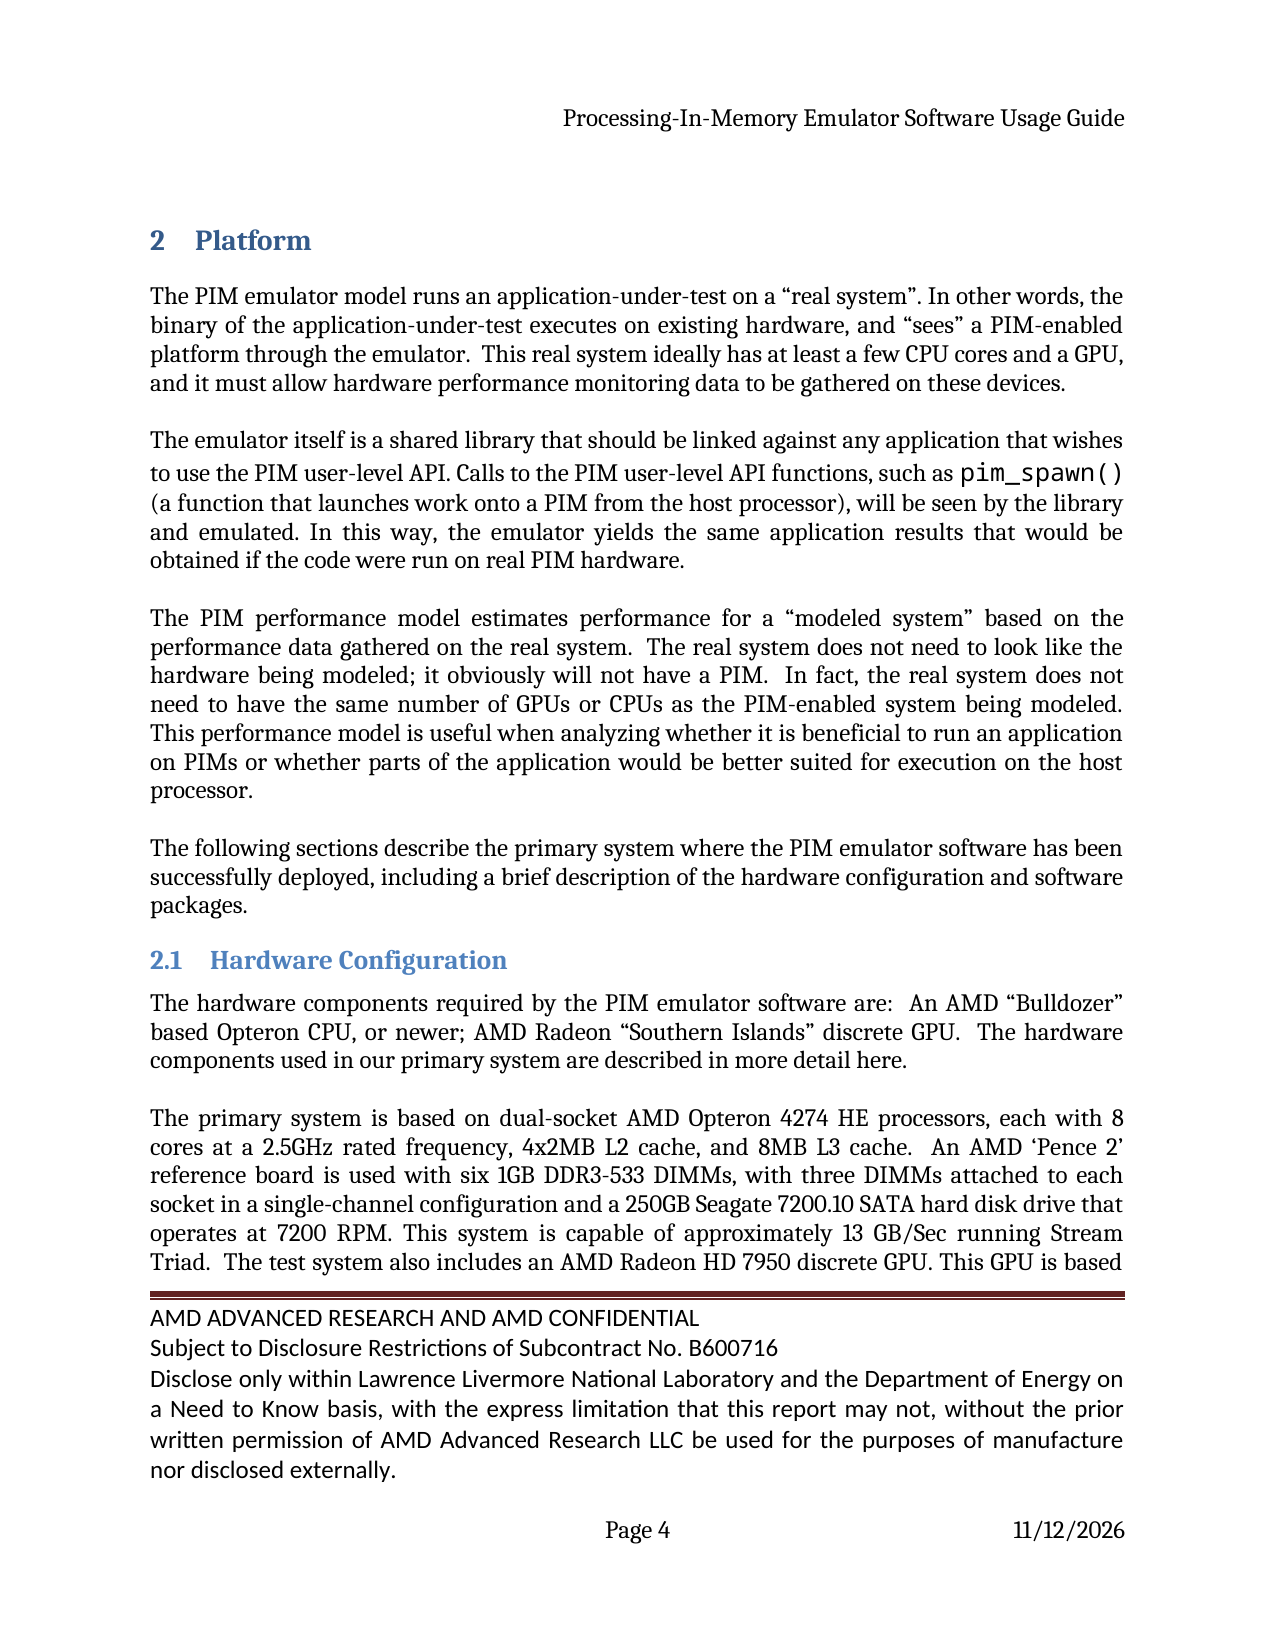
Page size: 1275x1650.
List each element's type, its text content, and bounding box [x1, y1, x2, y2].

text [150, 1104, 1125, 1276]
text The PIM performance model estimates performance for a “modeled system” based on the performance data gathered on the real system. The real system does not need to look like the hardware being modeled; it obviously will not have a PIM. In fact, the real system does not need to have the same number of GPUs or CPUs as the PIM-enabled system being modeled. This performance model is useful when analyzing whether it is beneficial to run an application on PIMs or whether parts of the application would be better suited for execution on the host processor. [150, 604, 1125, 805]
subtitle Hardware Configuration [150, 945, 1125, 976]
text The PIM emulator model runs an application-under-test on a “real system”. In other words, the binary of the application-under-test executes on existing hardware, and “sees” a PIM-enabled platform through the emulator. This real system ideally has at least a few CPU cores and a GPU, and it must allow hardware performance monitoring data to be gathered on these devices. [150, 282, 1125, 397]
text The emulator itself is a shared library that should be linked against any application that wishes to use the PIM user-level API. Calls to the PIM user-level API functions, such as pim_spawn() (a function that launches work onto a PIM from the host processor), will be seen by the library and emulated. In this way, the emulator yields the same application results that would be obtained if the code were run on real PIM hardware. [150, 426, 1125, 575]
subtitle Platform [150, 224, 1125, 257]
text The following sections describe the primary system where the PIM emulator software has been successfully deployed, including a brief description of the hardware configuration and software packages. [150, 834, 1125, 920]
